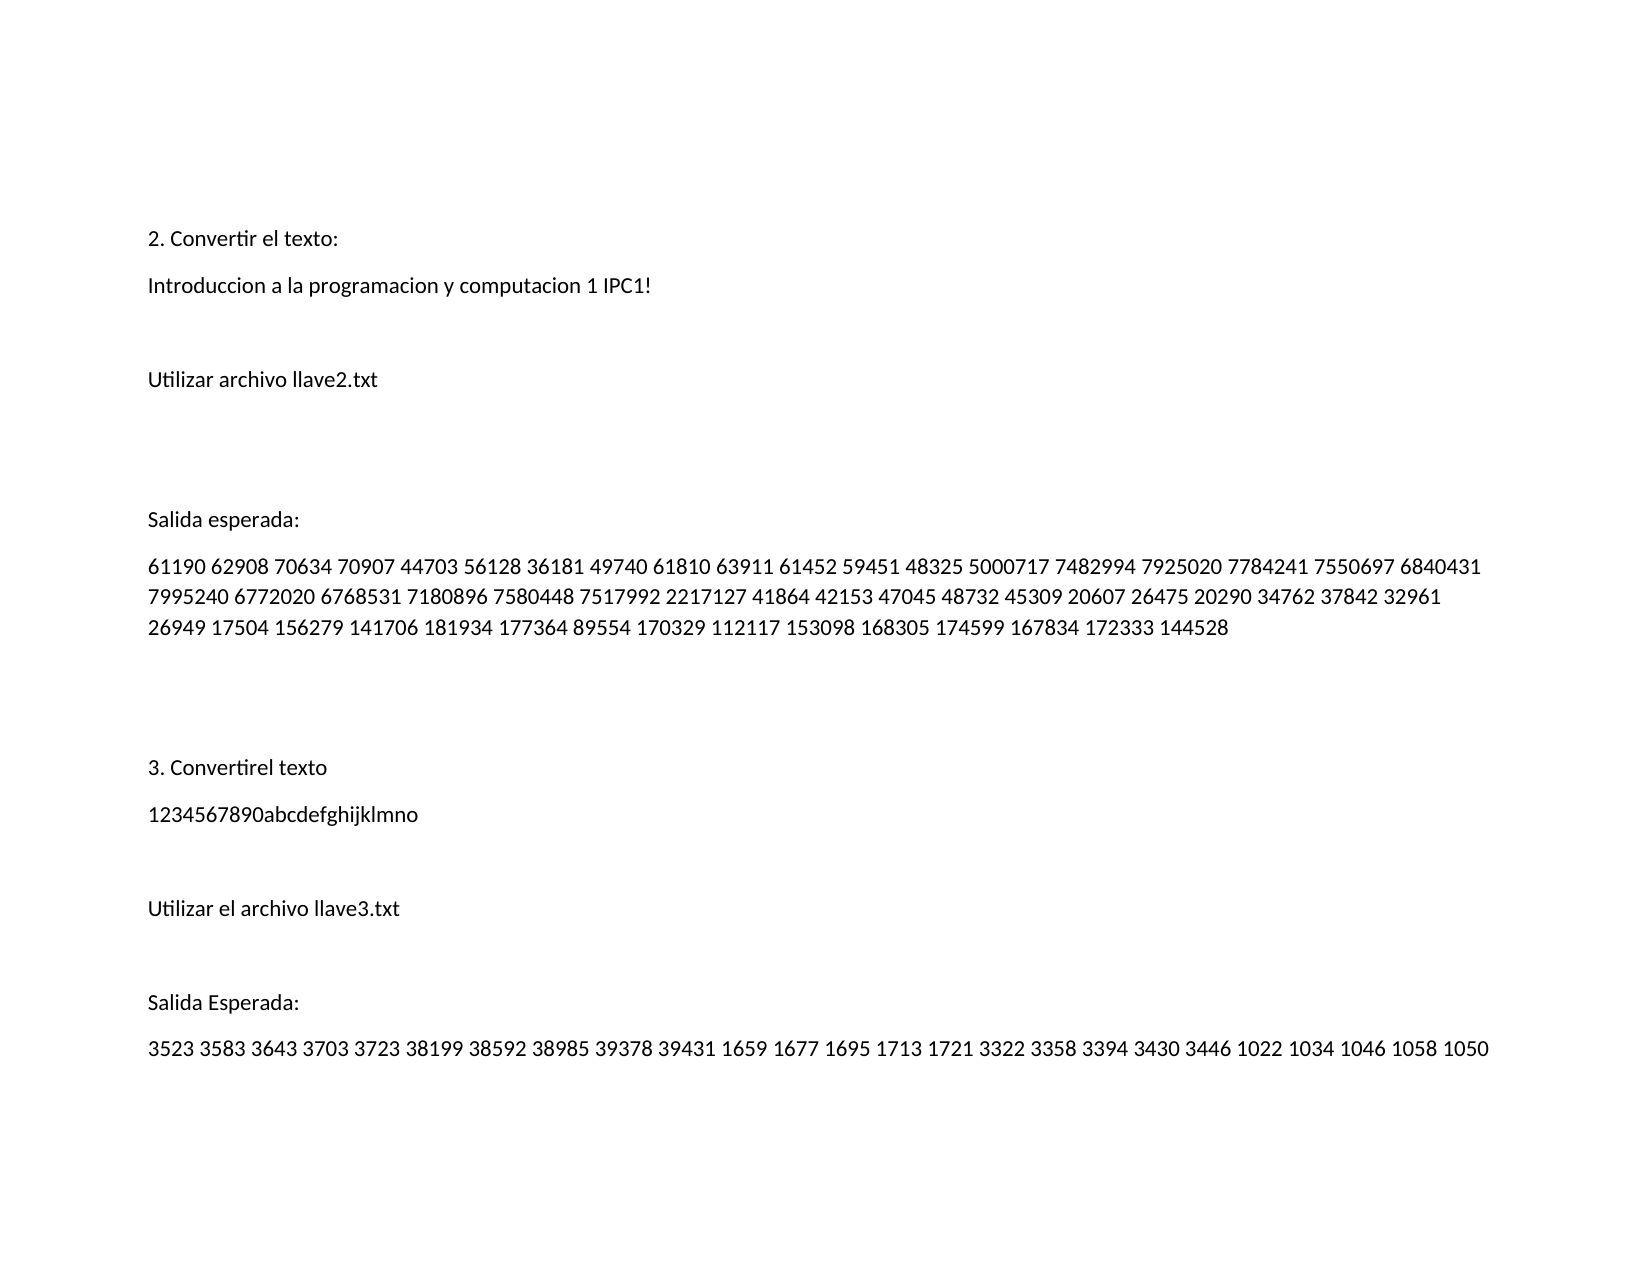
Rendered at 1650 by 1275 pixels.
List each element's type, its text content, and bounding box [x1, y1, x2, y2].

text 2. Convertir el texto: [148, 224, 1502, 252]
text 3523 3583 3643 3703 3723 38199 38592 38985 39378 39431 1659 1677 1695 1713 1721 3322 3358 3394 3430 3446 1022 1034 1046 1058 1050 [148, 1034, 1502, 1062]
text 1234567890abcdefghijklmno [148, 800, 1502, 828]
text Salida esperada: [148, 505, 1502, 533]
text Salida Esperada: [148, 988, 1502, 1016]
text Utilizar archivo llave2.txt [148, 365, 1502, 393]
text Utilizar el archivo llave3.txt [148, 894, 1502, 922]
text 61190 62908 70634 70907 44703 56128 36181 49740 61810 63911 61452 59451 48325 5000717 7482994 7925020 7784241 7550697 6840431 7995240 6772020 6768531 7180896 7580448 7517992 2217127 41864 42153 47045 48732 45309 20607 26475 20290 34762 37842 32961 26949 17504 156279 141706 181934 177364 89554 170329 112117 153098 168305 174599 167834 172333 144528 [148, 552, 1502, 641]
text 3. Convertirel texto [148, 753, 1502, 781]
text Introduccion a la programacion y computacion 1 IPC1! [148, 271, 1502, 299]
